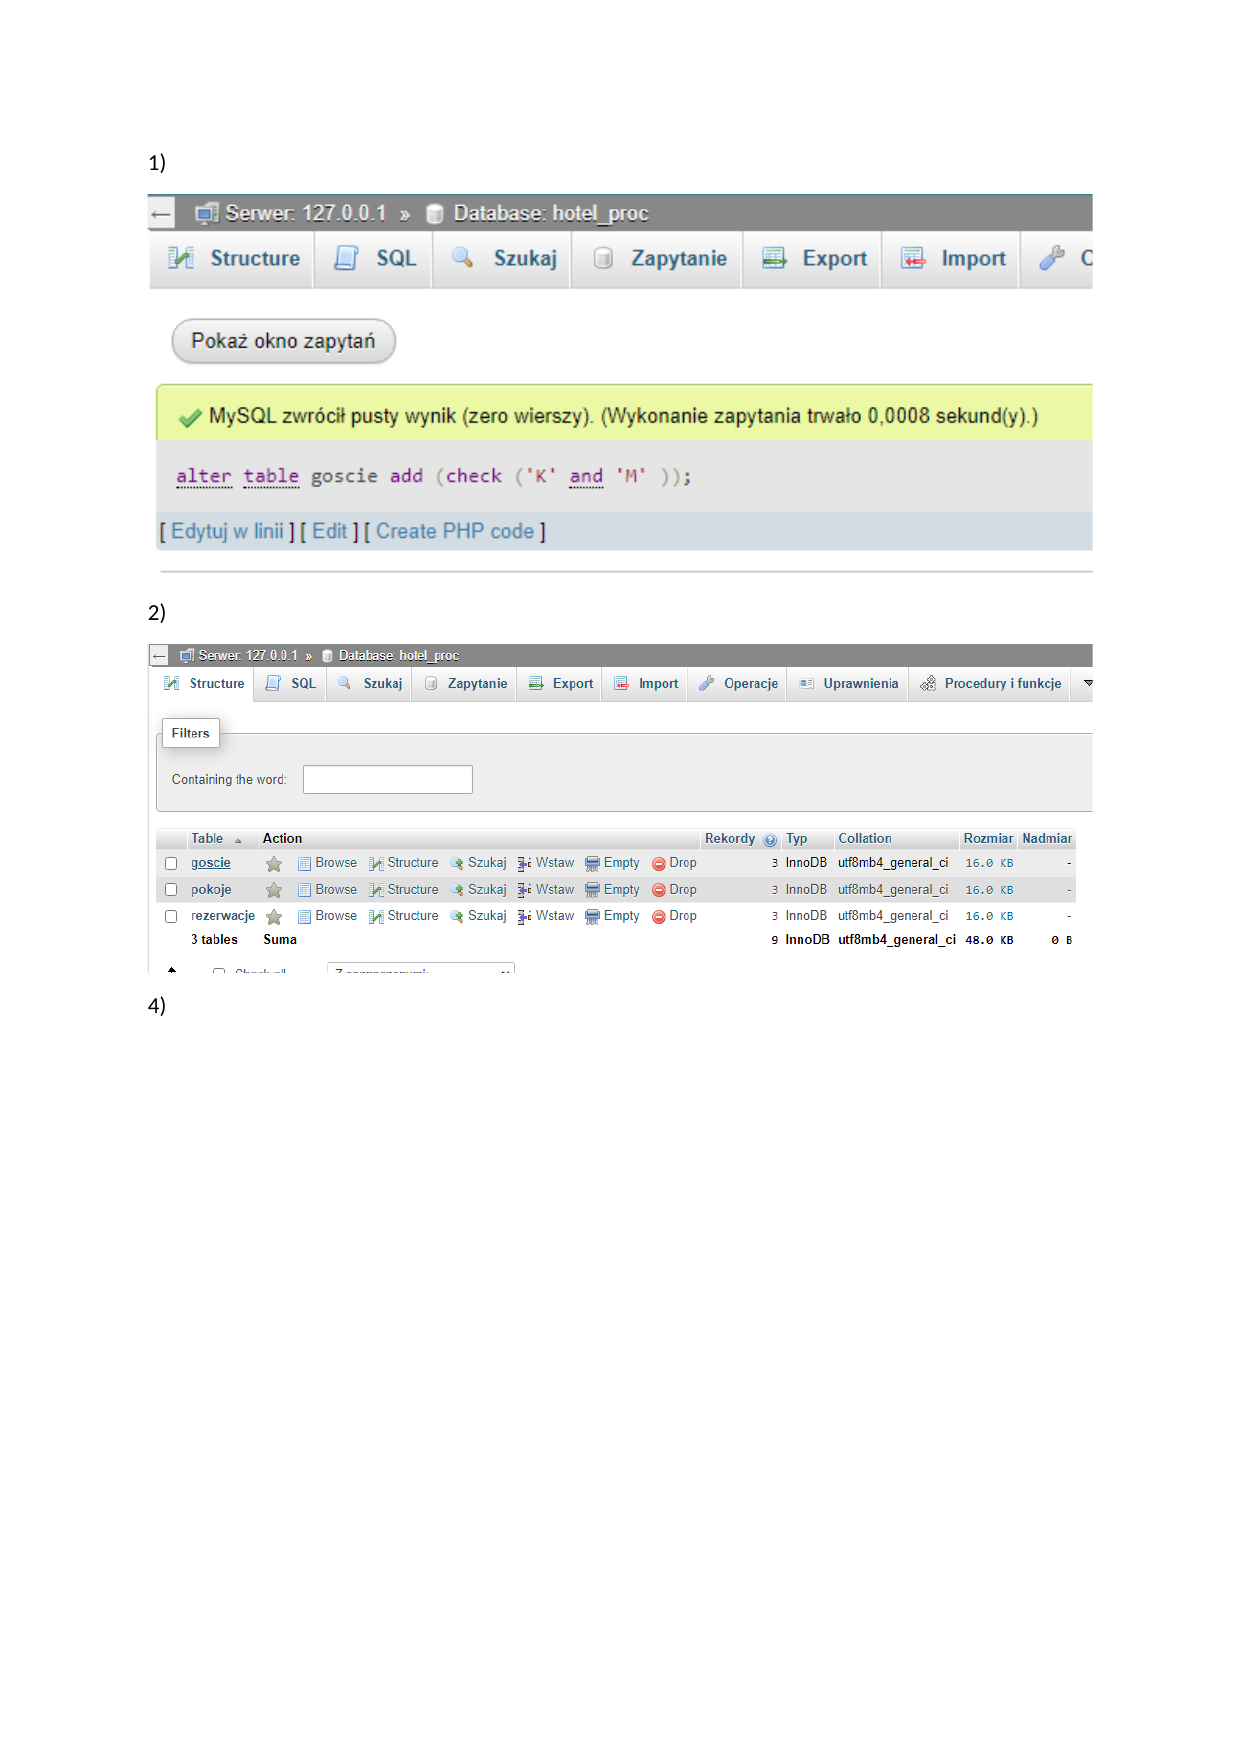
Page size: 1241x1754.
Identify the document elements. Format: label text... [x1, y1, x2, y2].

text 2) [148, 598, 1093, 626]
text 4) [148, 992, 1093, 1019]
picture [147, 644, 1093, 973]
text 1) [148, 148, 1093, 176]
picture [147, 194, 1093, 579]
